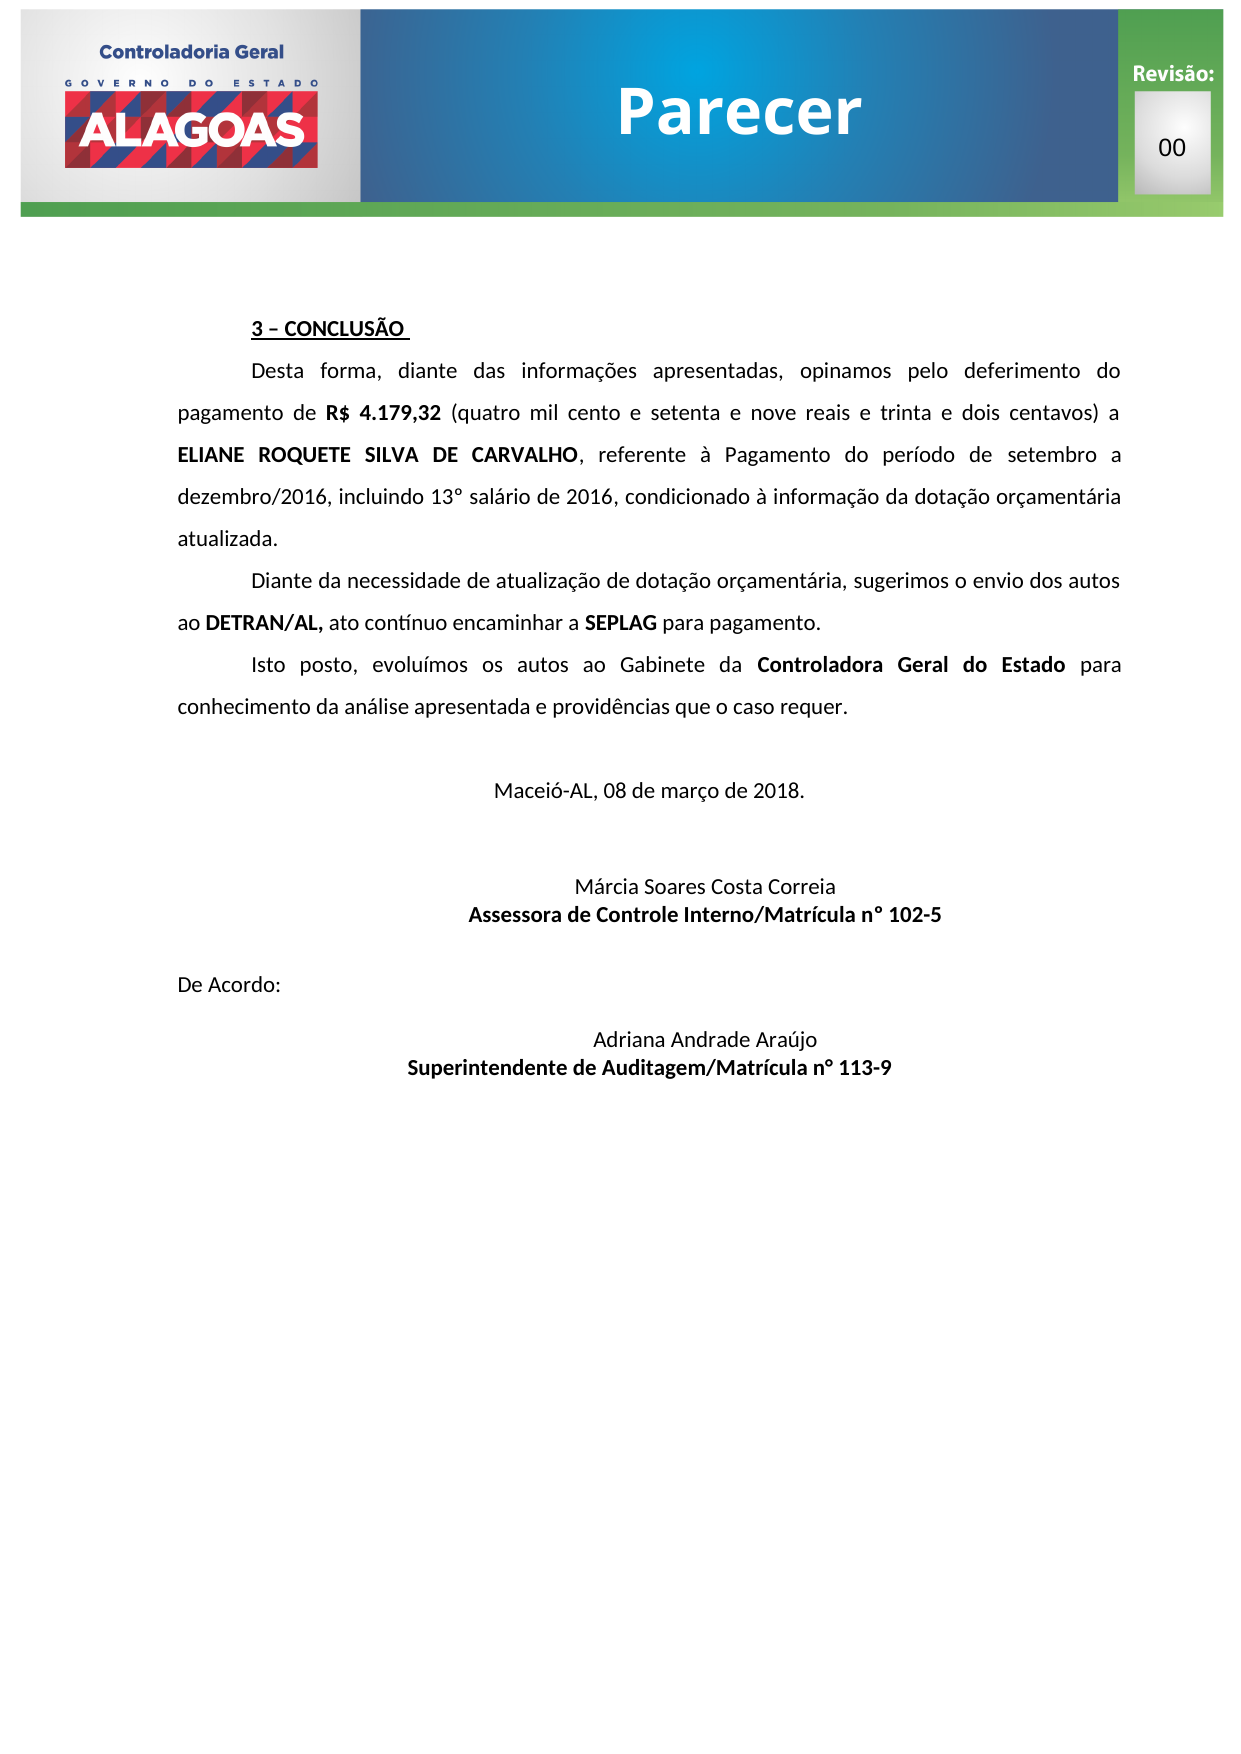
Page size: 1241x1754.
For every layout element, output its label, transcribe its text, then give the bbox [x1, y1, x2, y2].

list Márcia Soares Costa Correia [288, 872, 1122, 900]
text Diante da necessidade de atualização de dotação orçamentária, sugerimos o envio dos autos ao DETRAN/AL, ato contínuo encaminhar a SEPLAG para pagamento. [177, 566, 1122, 636]
text Desta forma, diante das informações apresentadas, opinamos pelo deferimento do pagamento de R$ 4.179,32 (quatro mil cento e setenta e nove reais e trinta e dois centavos) a ELIANE ROQUETE SILVA DE CARVALHO, referente à Pagamento do período de setembro a dezembro/2016, incluindo 13º salário de 2016, condicionado à informação da dotação orçamentária atualizada. [177, 356, 1122, 552]
text Maceió-AL, 08 de março de 2018. [177, 776, 1122, 804]
picture [20, 9, 1224, 217]
text Superintendente de Auditagem/Matrícula n° 113-9 [177, 1053, 1122, 1081]
list Adriana Andrade Araújo [288, 1025, 1122, 1053]
text 3 – CONCLUSÃO [177, 314, 1122, 342]
text De Acordo: [177, 970, 1122, 998]
list Assessora de Controle Interno/Matrícula nº 102-5 [288, 900, 1122, 928]
text Isto posto, evoluímos os autos ao Gabinete da Controladora Geral do Estado para conhecimento da análise apresentada e providências que o caso requer. [177, 650, 1122, 720]
